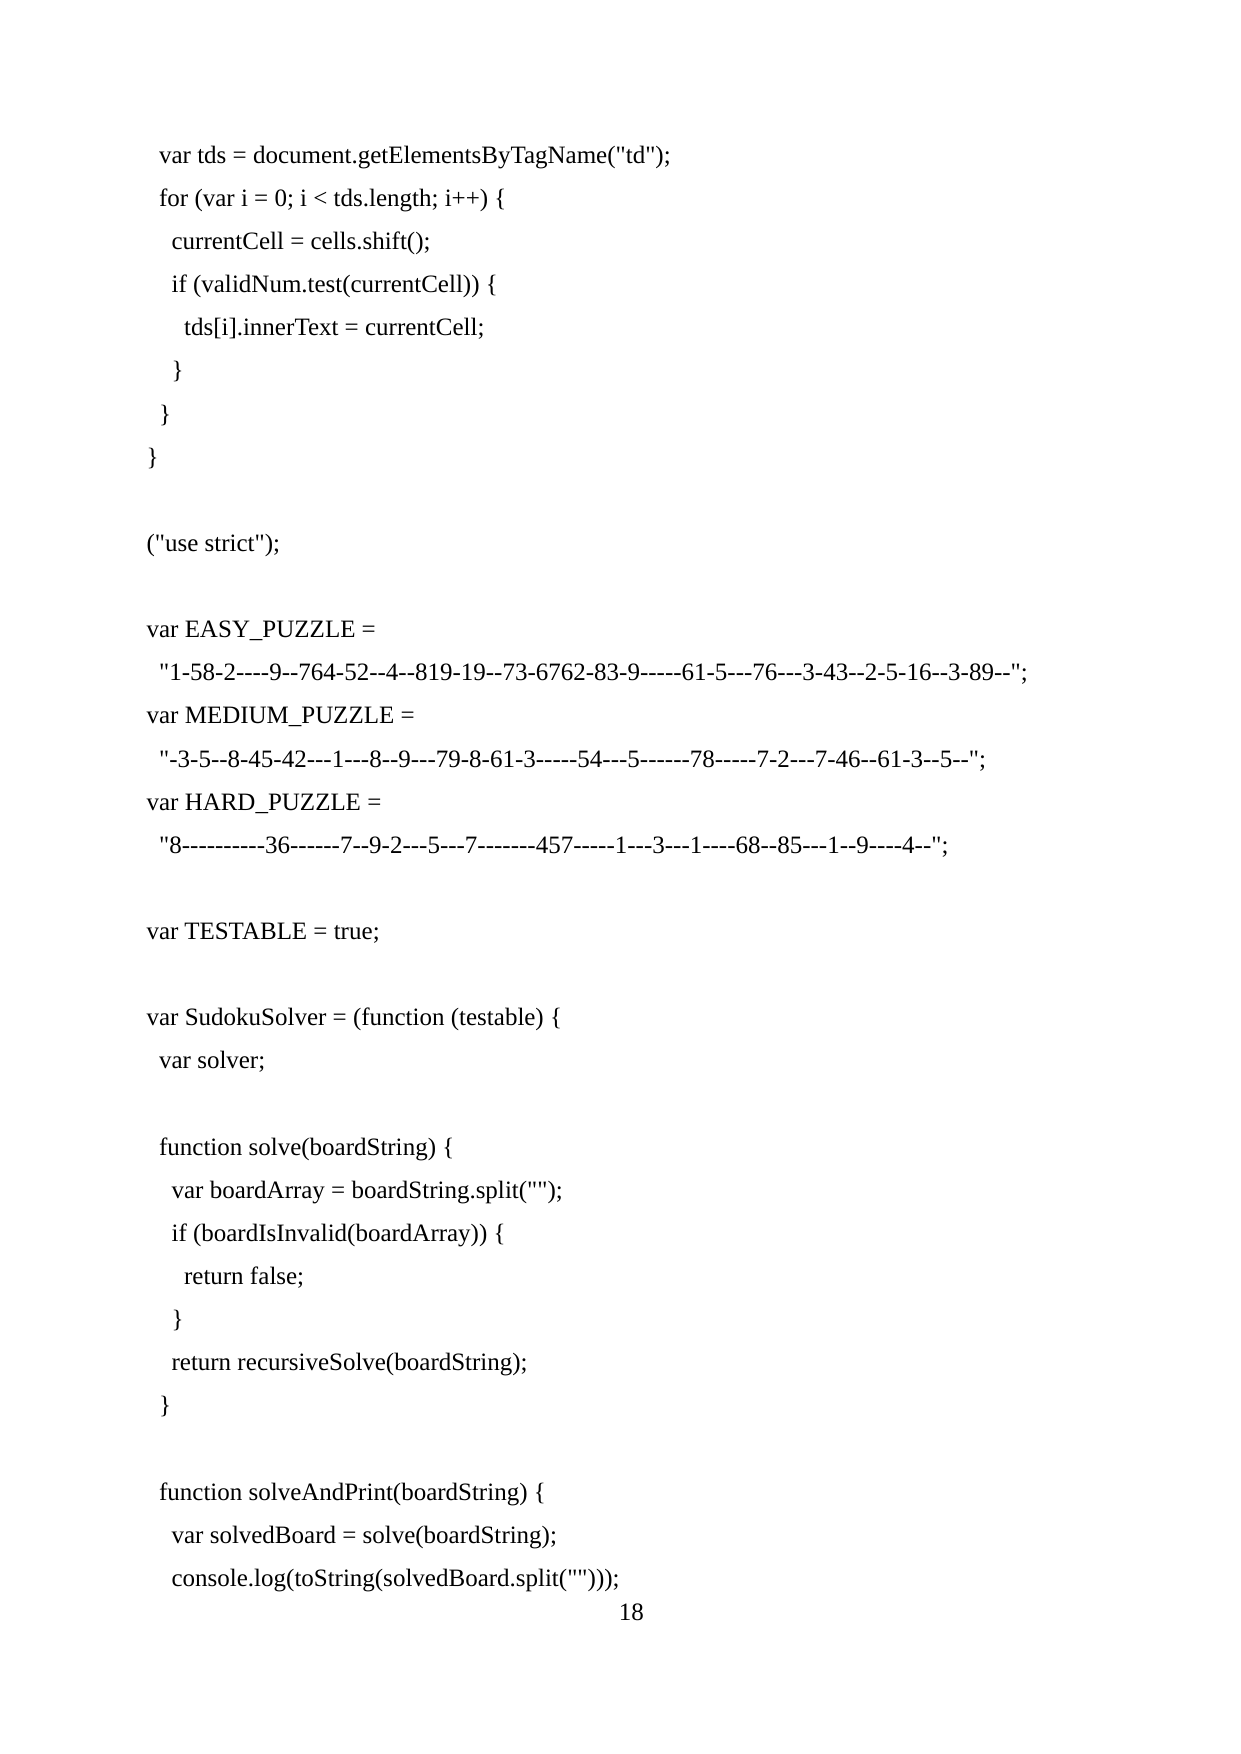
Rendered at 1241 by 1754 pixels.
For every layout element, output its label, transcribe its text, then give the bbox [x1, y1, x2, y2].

text ("use strict"); [146, 528, 1114, 557]
text } [146, 1304, 1114, 1333]
text return recursiveSolve(boardString); [146, 1347, 1114, 1376]
text "8----------36------7--9-2---5---7-------457-----1---3---1----68--85---1--9----4--"; [146, 830, 1114, 859]
text return false; [146, 1261, 1114, 1290]
text function solveAndPrint(boardString) { [146, 1477, 1114, 1506]
text var HARD_PUZZLE = [146, 787, 1114, 816]
text for (var i = 0; i < tds.length; i++) { [146, 183, 1114, 212]
text console.log(toString(solvedBoard.split(""))); [146, 1563, 1114, 1592]
text } [146, 399, 1114, 427]
text "1-58-2----9--764-52--4--819-19--73-6762-83-9-----61-5---76---3-43--2-5-16--3-89--"; [146, 657, 1114, 686]
text var tds = document.getElementsByTagName("td"); [146, 140, 1114, 169]
text var TESTABLE = true; [146, 916, 1114, 945]
text tds[i].innerText = currentCell; [146, 312, 1114, 341]
text currentCell = cells.shift(); [146, 226, 1114, 255]
text function solve(boardString) { [146, 1132, 1114, 1161]
text var SudokuSolver = (function (testable) { [146, 1002, 1114, 1031]
text } [146, 1391, 1114, 1419]
text var boardArray = boardString.split(""); [146, 1175, 1114, 1204]
text var MEDIUM_PUZZLE = [146, 701, 1114, 729]
text var EASY_PUZZLE = [146, 614, 1114, 643]
text } [146, 442, 1114, 471]
text } [146, 356, 1114, 384]
text var solver; [146, 1046, 1114, 1074]
text var solvedBoard = solve(boardString); [146, 1520, 1114, 1549]
text "-3-5--8-45-42---1---8--9---79-8-61-3-----54---5------78-----7-2---7-46--61-3--5--"; [146, 744, 1114, 772]
text if (validNum.test(currentCell)) { [146, 269, 1114, 298]
text if (boardIsInvalid(boardArray)) { [146, 1218, 1114, 1247]
